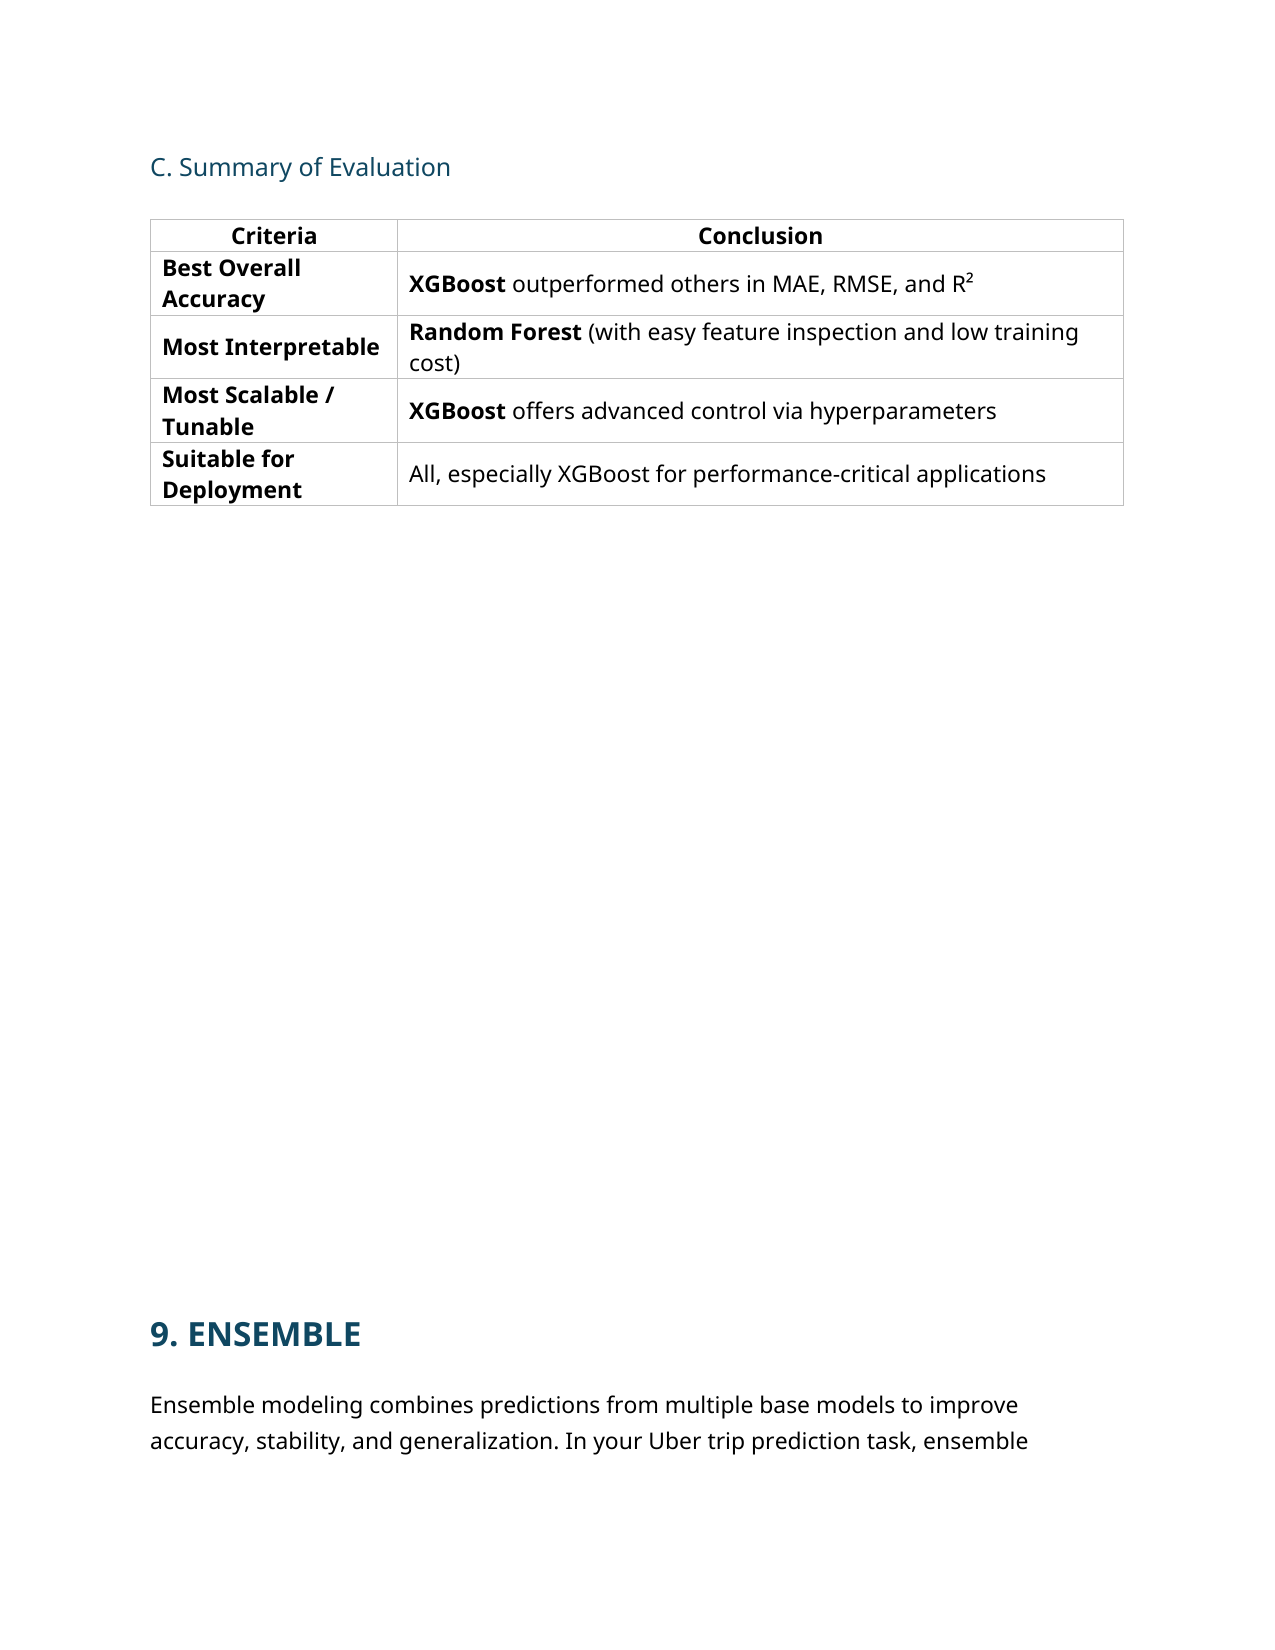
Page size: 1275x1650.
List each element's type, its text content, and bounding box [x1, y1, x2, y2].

subtitle C. Summary of Evaluation [150, 150, 1125, 184]
table_cell XGBoost outperformed others in MAE, RMSE, and R² [398, 252, 1123, 314]
table_cell Most Scalable / Tunable [151, 379, 397, 442]
table_header Criteria [151, 220, 397, 251]
table_cell Most Interpretable [151, 316, 397, 378]
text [150, 1389, 1125, 1456]
table_cell XGBoost offers advanced control via hyperparameters [398, 379, 1123, 442]
subtitle 9. ENSEMBLE [150, 1311, 1125, 1357]
table_cell All, especially XGBoost for performance-critical applications [398, 443, 1123, 505]
table_header Conclusion [398, 220, 1123, 251]
table_cell Random Forest (with easy feature inspection and low training cost) [398, 316, 1123, 378]
table_cell Suitable for Deployment [151, 443, 397, 505]
table_cell Best Overall Accuracy [151, 252, 397, 314]
